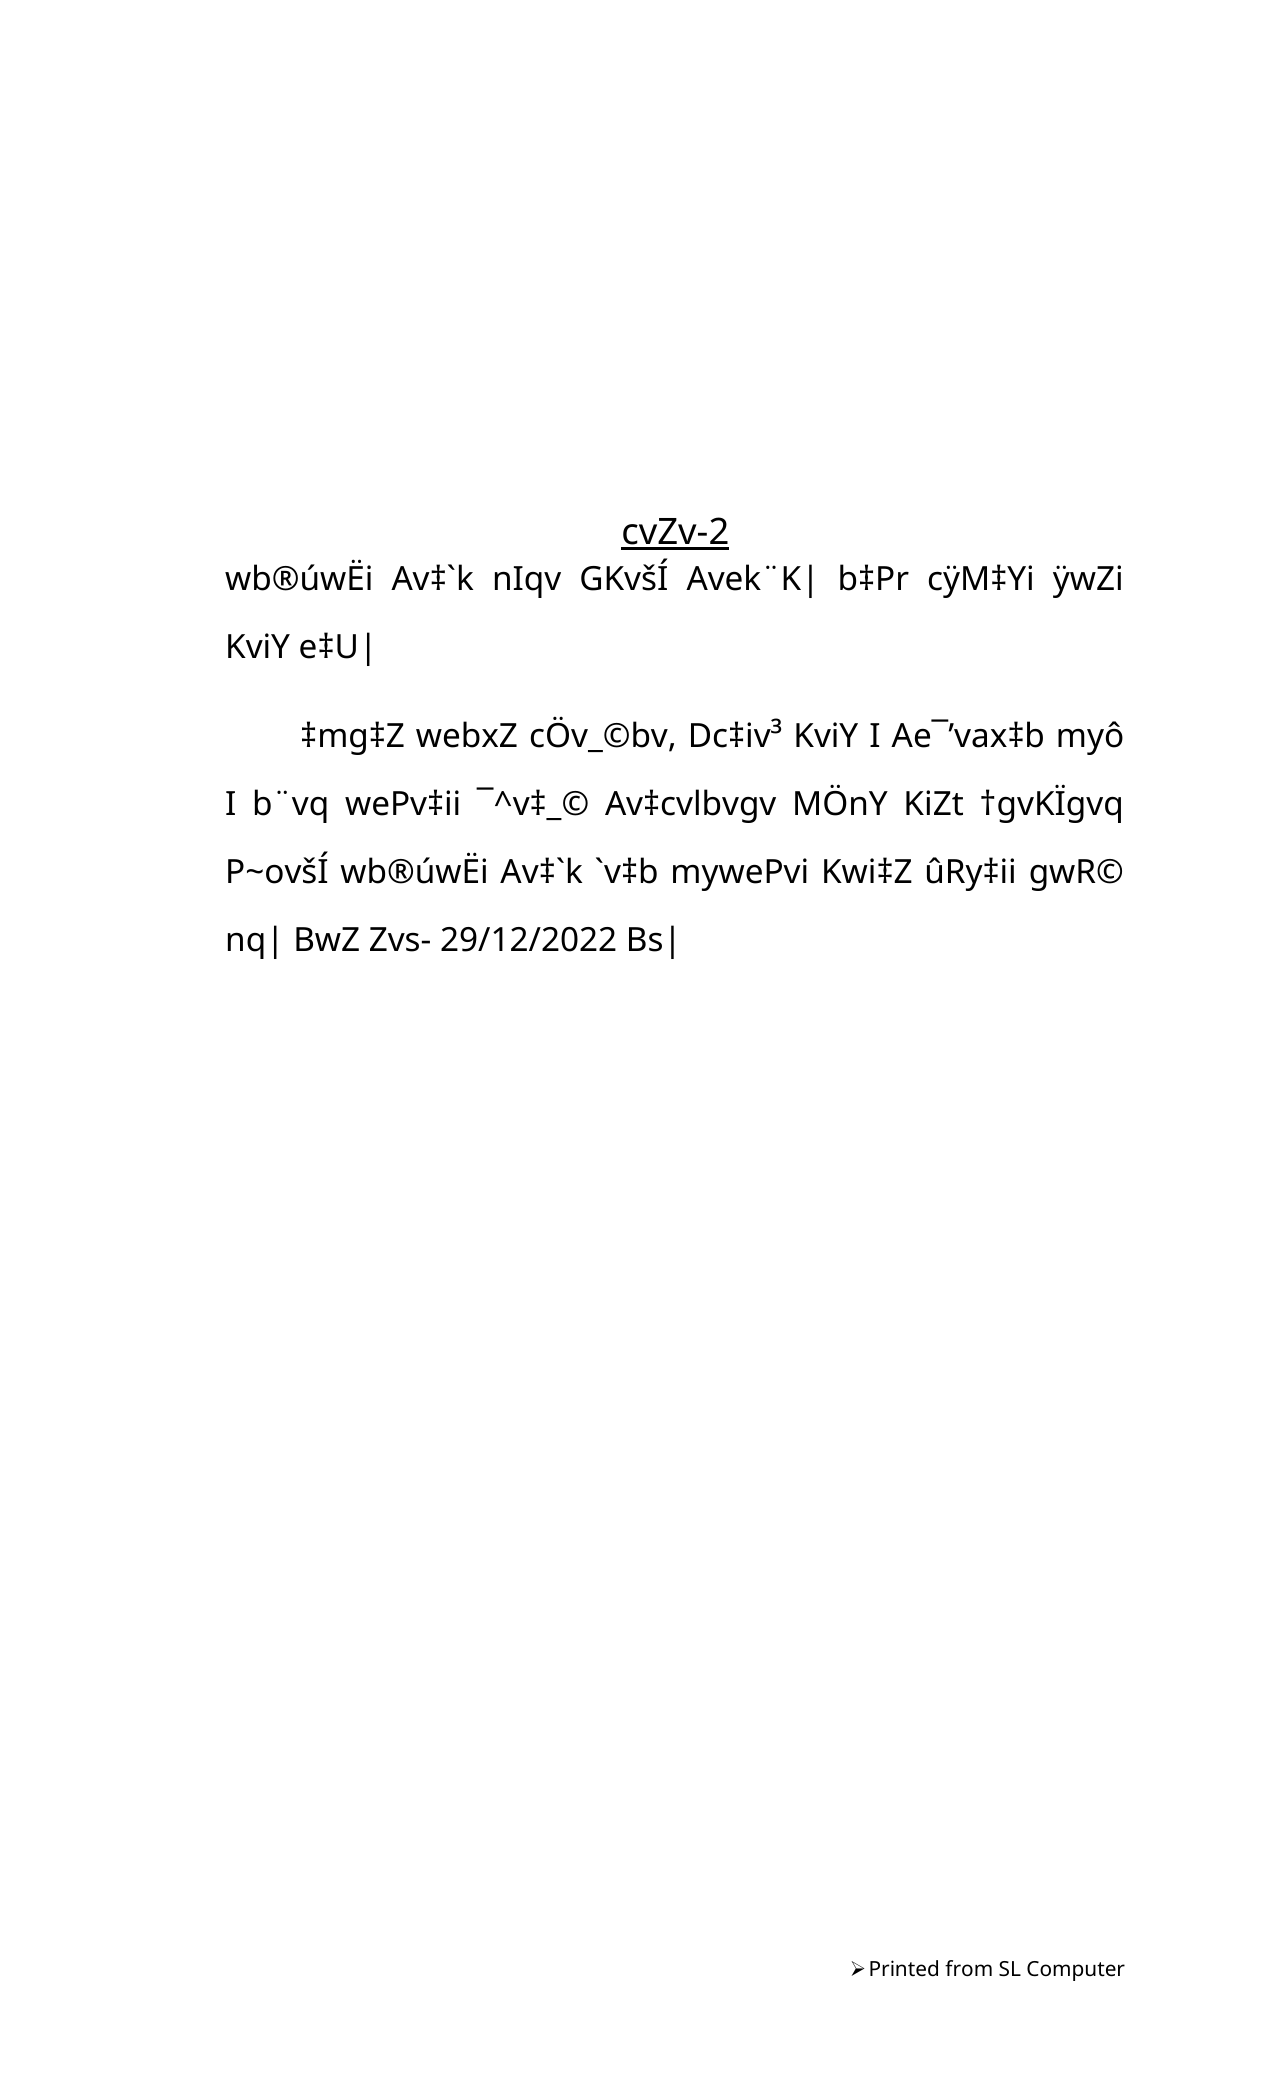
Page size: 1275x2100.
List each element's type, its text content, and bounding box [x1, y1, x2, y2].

text ‡mg‡Z webxZ cÖv_©bv, Dc‡iv³ KviY I Ae¯’vax‡b myô I b¨vq wePv‡ii ¯^v‡_© Av‡cvlbvgv MÖnY KiZt †gvKÏgvq P~ovšÍ wb®úwËi Av‡`k `v‡b mywePvi Kwi‡Z ûRy‡ii gwR© nq| BwZ Zvs- 29/12/2022 Bs| [225, 712, 1125, 962]
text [225, 555, 1125, 668]
